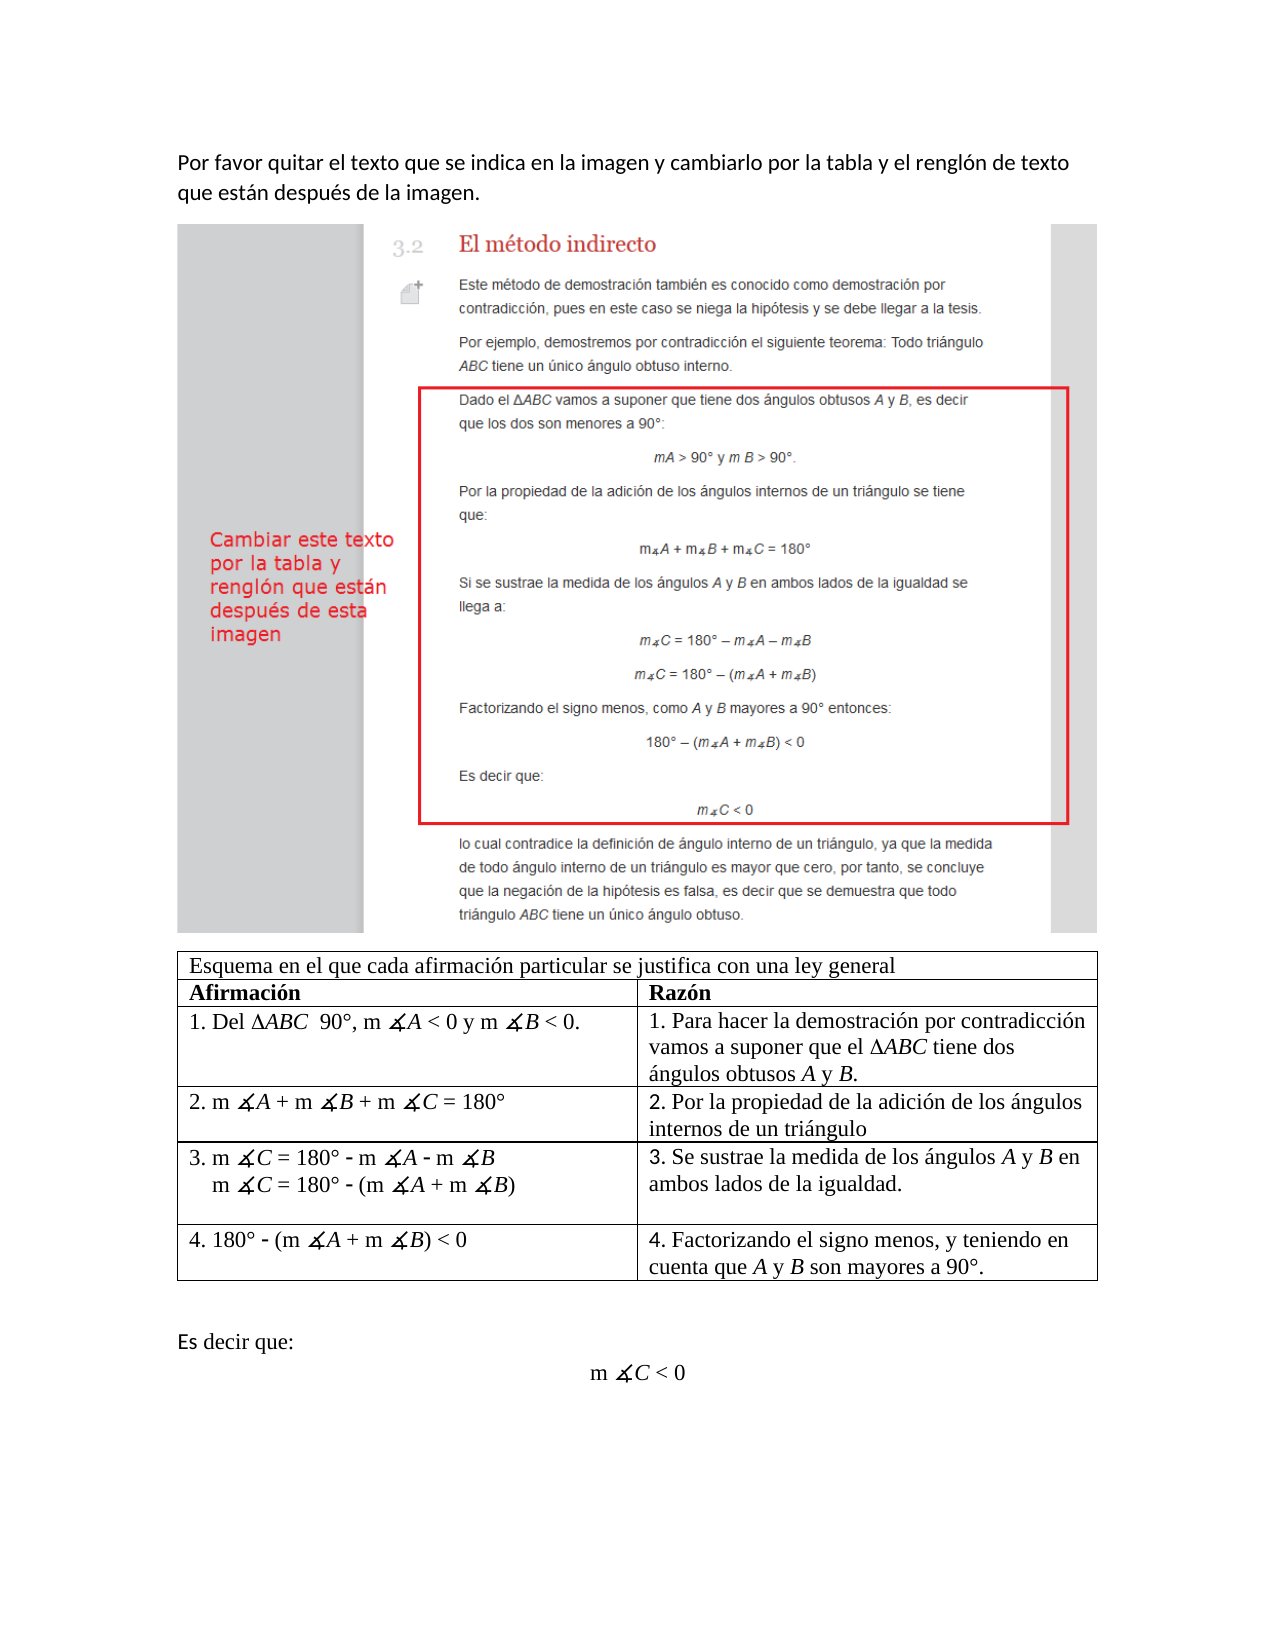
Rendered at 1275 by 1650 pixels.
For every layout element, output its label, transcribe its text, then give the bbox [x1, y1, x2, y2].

table_cell 3. Se sustrae la medida de los ángulos A y B en ambos lados de la igualdad. [638, 1143, 1097, 1224]
table_cell 1. Del ABC 90°, m ∡A < 0 y m ∡B < 0. [178, 1007, 637, 1086]
table_cell Afirmación [178, 980, 637, 1006]
table_cell Razón [638, 980, 1097, 1006]
table_cell 4. Factorizando el signo menos, y teniendo en cuenta que A y B son mayores a 90°. [638, 1225, 1097, 1279]
text m ∡C < 0 [177, 1358, 1098, 1385]
table_header Esquema en el que cada afirmación particular se justifica con una ley general [178, 952, 1097, 978]
text Por favor quitar el texto que se indica en la imagen y cambiarlo por la tabla y el renglón de texto que están después de la imagen. [177, 148, 1098, 206]
table_cell 2. Por la propiedad de la adición de los ángulos internos de un triángulo [638, 1087, 1097, 1141]
text Es decir que: [177, 1327, 1098, 1356]
table_cell 1. Para hacer la demostración por contradicción vamos a suponer que el ABC tiene dos ángulos obtusos A y B. [638, 1007, 1097, 1086]
picture [177, 224, 1097, 933]
table_cell 3. m ∡C = 180° m ∡A m ∡B m ∡C = 180° (m ∡A + m ∡B) [178, 1143, 637, 1224]
table_cell 2. m ∡A + m ∡B + m ∡C = 180° [178, 1087, 637, 1141]
table_cell 4. 180° (m ∡A + m ∡B) < 0 [178, 1225, 637, 1279]
